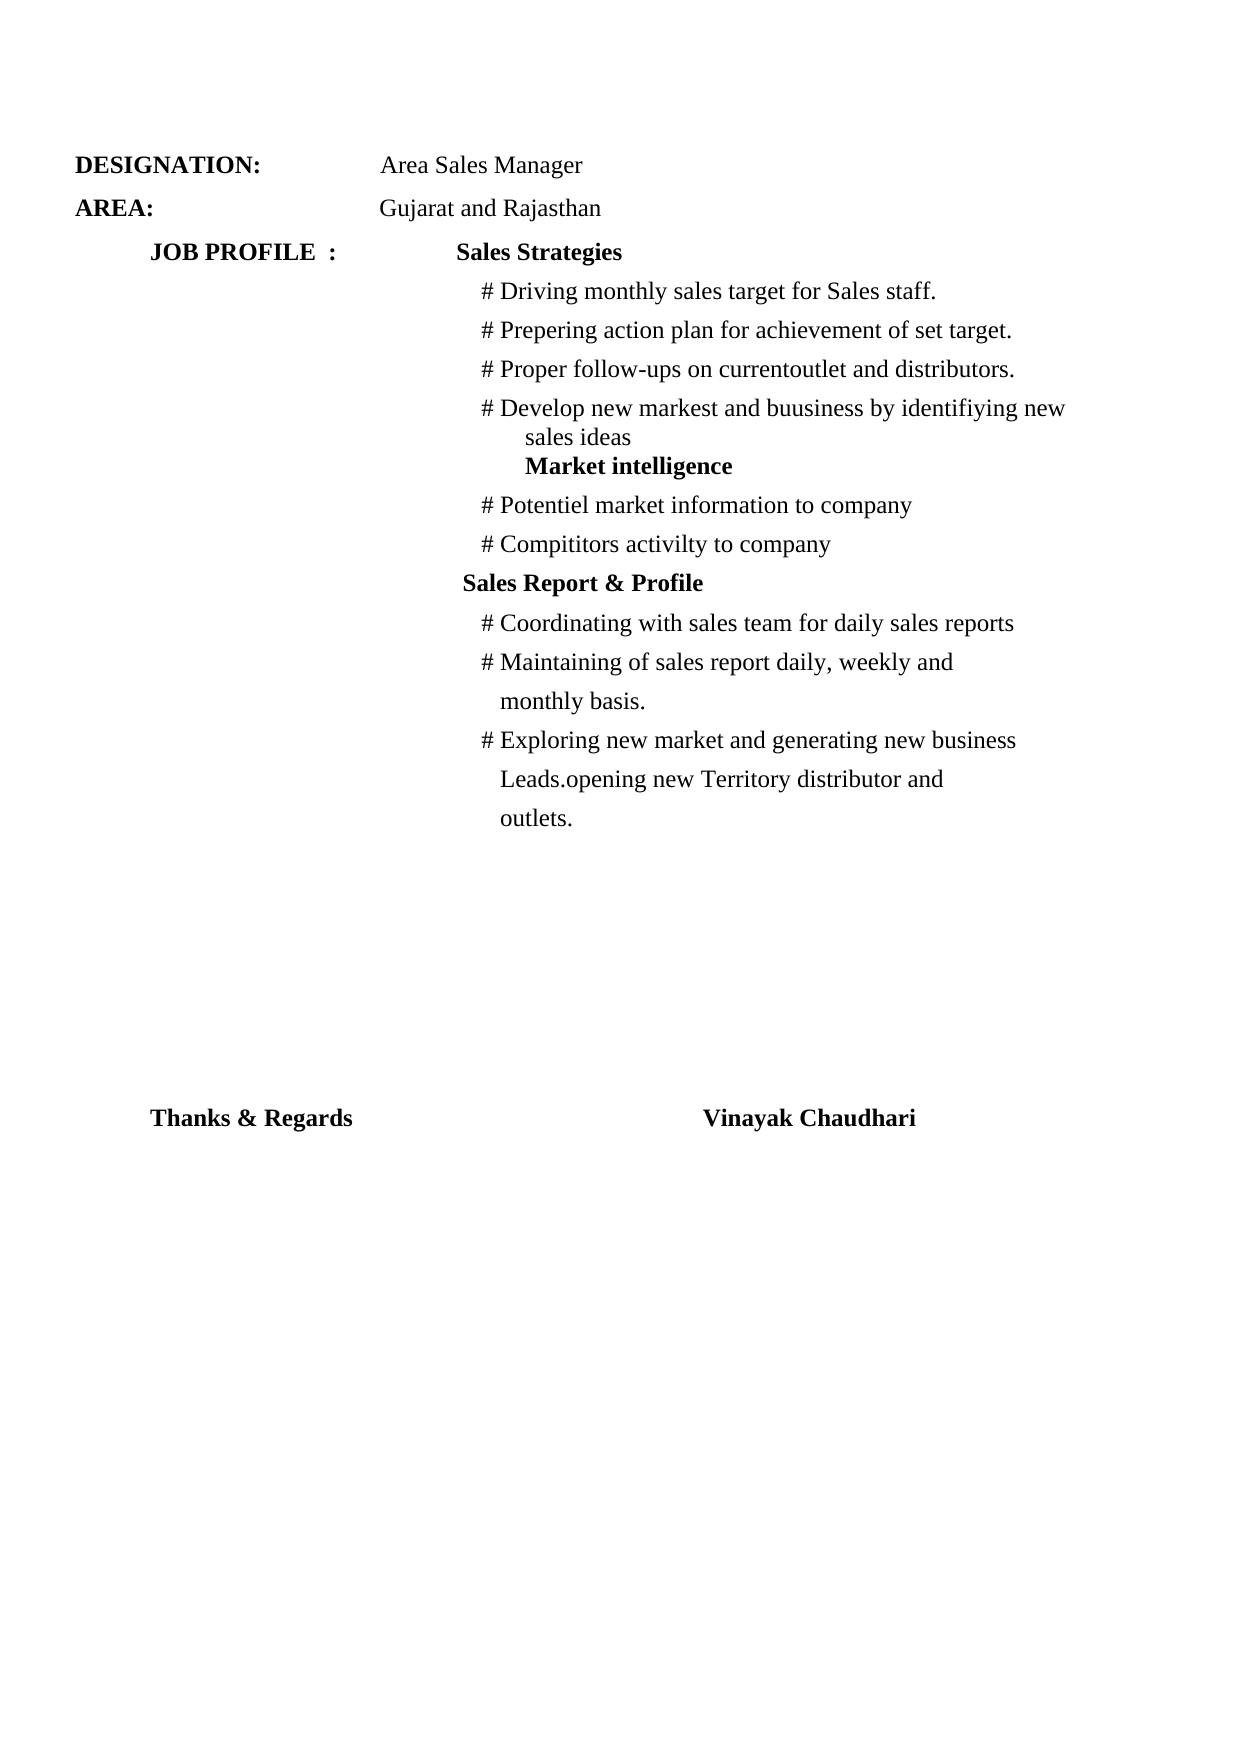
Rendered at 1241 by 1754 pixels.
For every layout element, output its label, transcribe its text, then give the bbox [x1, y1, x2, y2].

text Sales Report & Profile [262, 568, 1090, 597]
text monthly basis. [262, 686, 1090, 715]
text # Coordinating with sales team for daily sales reports [262, 608, 1090, 636]
text # Driving monthly sales target for Sales staff. [150, 276, 1090, 305]
text # Prepering action plan for achievement of set target. [150, 315, 1090, 344]
text outlets. [337, 803, 1090, 832]
text Leads.opening new Territory distributor and [337, 764, 1090, 793]
text JOB PROFILE : Sales Strategies [150, 237, 1090, 266]
text # Develop new markest and buusiness by identifiying new sales ideas Market intelligence [262, 393, 1090, 480]
text # Proper follow-ups on currentoutlet and distributors. [262, 354, 1090, 383]
text DESIGNATION: Area Sales Manager [75, 150, 1090, 179]
text # Compititors activilty to company [262, 529, 1090, 558]
text # Maintaining of sales report daily, weekly and [262, 647, 1090, 676]
text Thanks & Regards Vinayak Chaudhari [150, 1103, 1090, 1132]
text # Potentiel market information to company [262, 490, 1090, 519]
text # Exploring new market and generating new business [262, 725, 1090, 754]
text AREA: Gujarat and Rajasthan [75, 193, 1090, 222]
